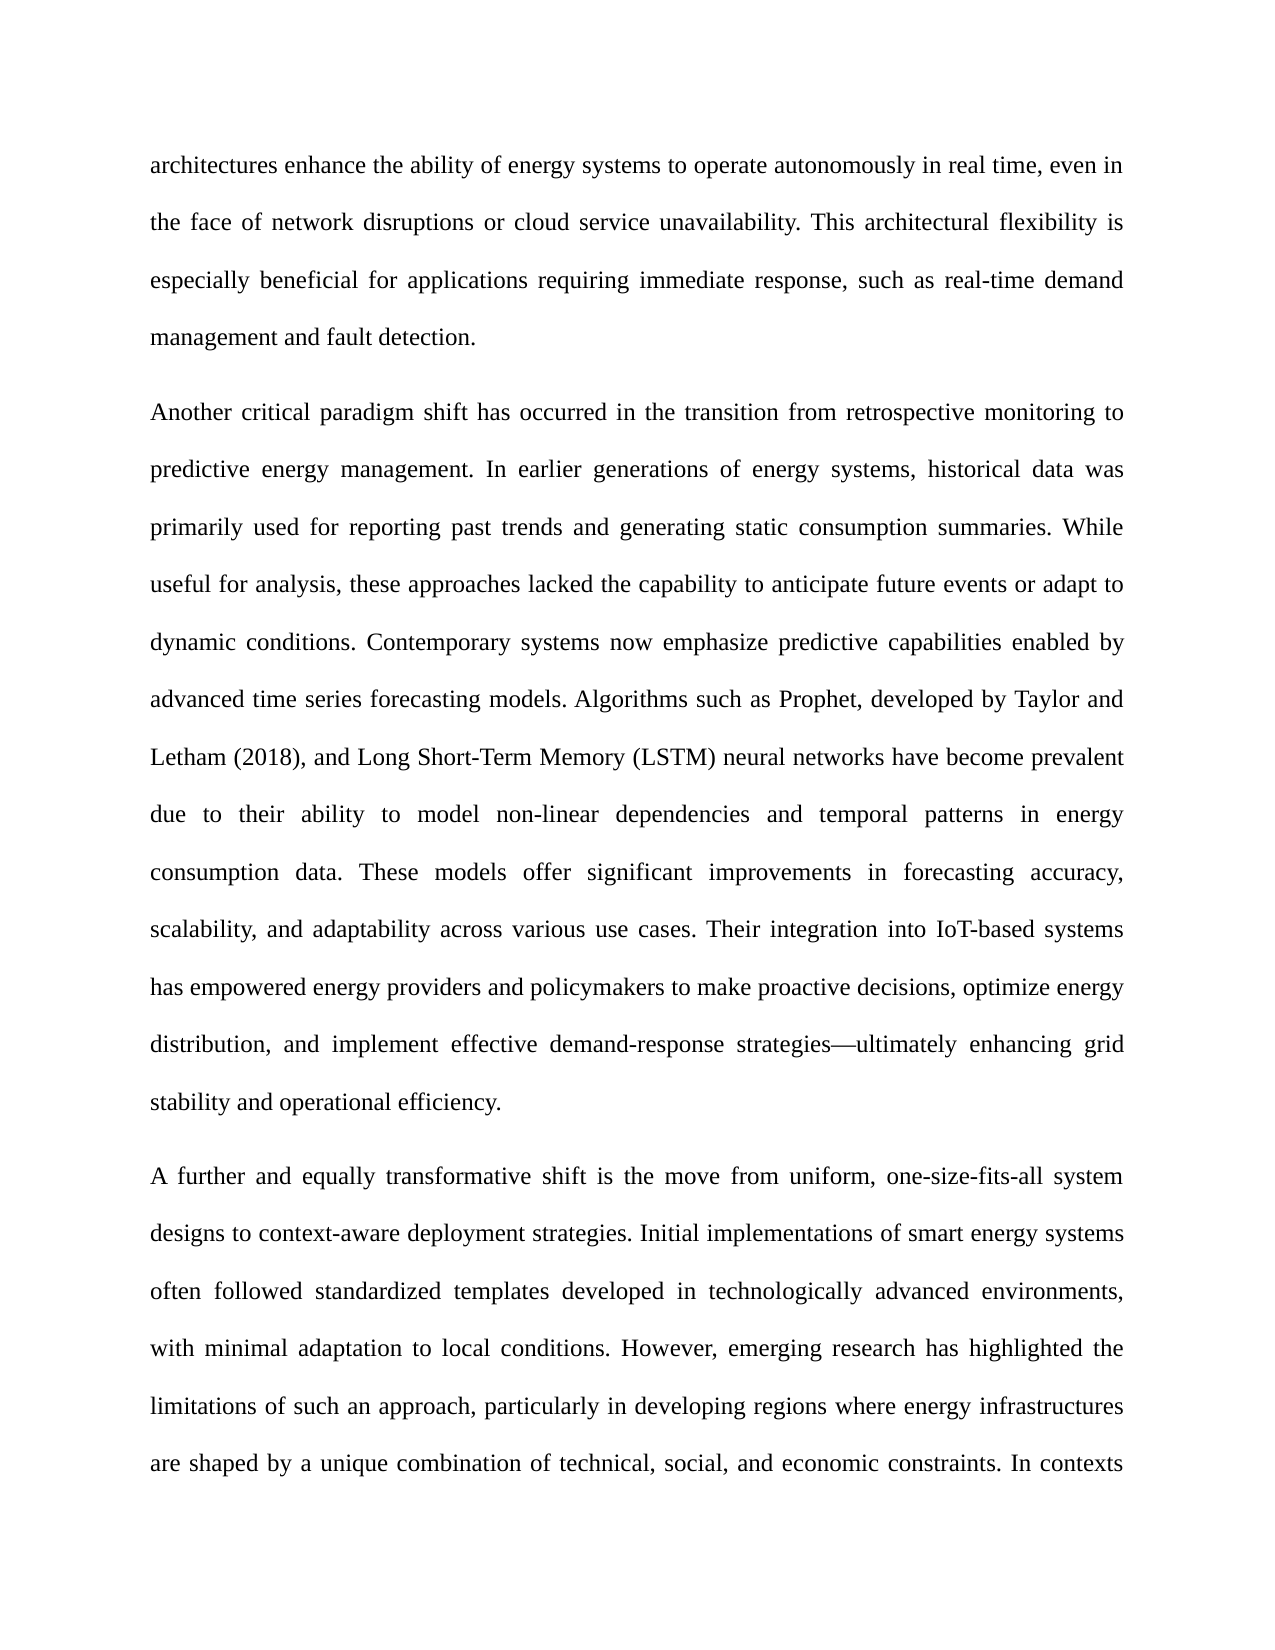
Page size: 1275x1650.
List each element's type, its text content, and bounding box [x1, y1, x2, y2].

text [150, 1161, 1125, 1477]
text Another critical paradigm shift has occurred in the transition from retrospective monitoring to predictive energy management. In earlier generations of energy systems, historical data was primarily used for reporting past trends and generating static consumption summaries. While useful for analysis, these approaches lacked the capability to anticipate future events or adapt to dynamic conditions. Contemporary systems now emphasize predictive capabilities enabled by advanced time series forecasting models. Algorithms such as Prophet, developed by Taylor and Letham (2018), and Long Short-Term Memory (LSTM) neural networks have become prevalent due to their ability to model non-linear dependencies and temporal patterns in energy consumption data. These models offer significant improvements in forecasting accuracy, scalability, and adaptability across various use cases. Their integration into IoT-based systems has empowered energy providers and policymakers to make proactive decisions, optimize energy distribution, and implement effective demand-response strategies—ultimately enhancing grid stability and operational efficiency. [150, 397, 1125, 1115]
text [150, 150, 1125, 351]
